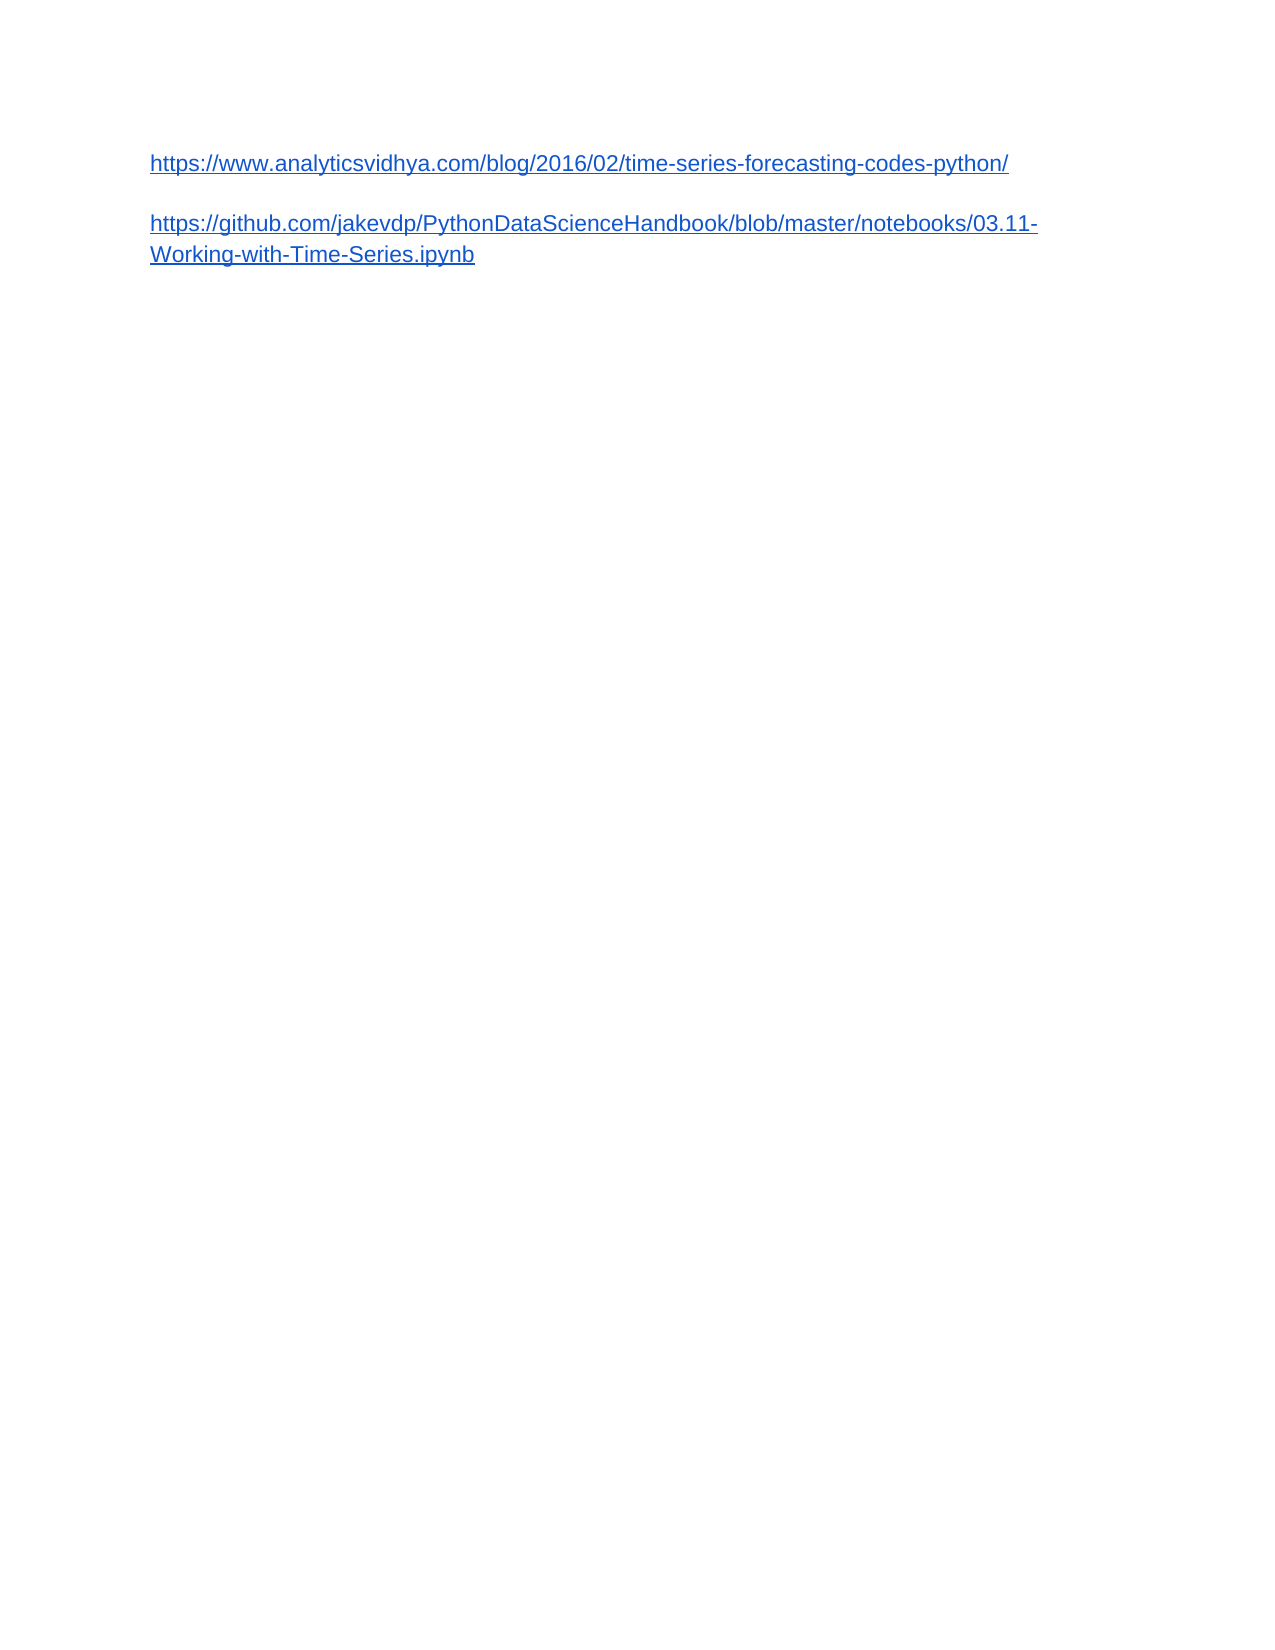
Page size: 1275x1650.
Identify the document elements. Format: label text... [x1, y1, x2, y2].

text https://github.com/jakevdp/PythonDataScienceHandbook/blob/master/notebooks/03.11-Working-with-Time-Series.ipynb [150, 210, 1125, 267]
text https://www.analyticsvidhya.com/blog/2016/02/time-series-forecasting-codes-python/ [150, 150, 1125, 176]
